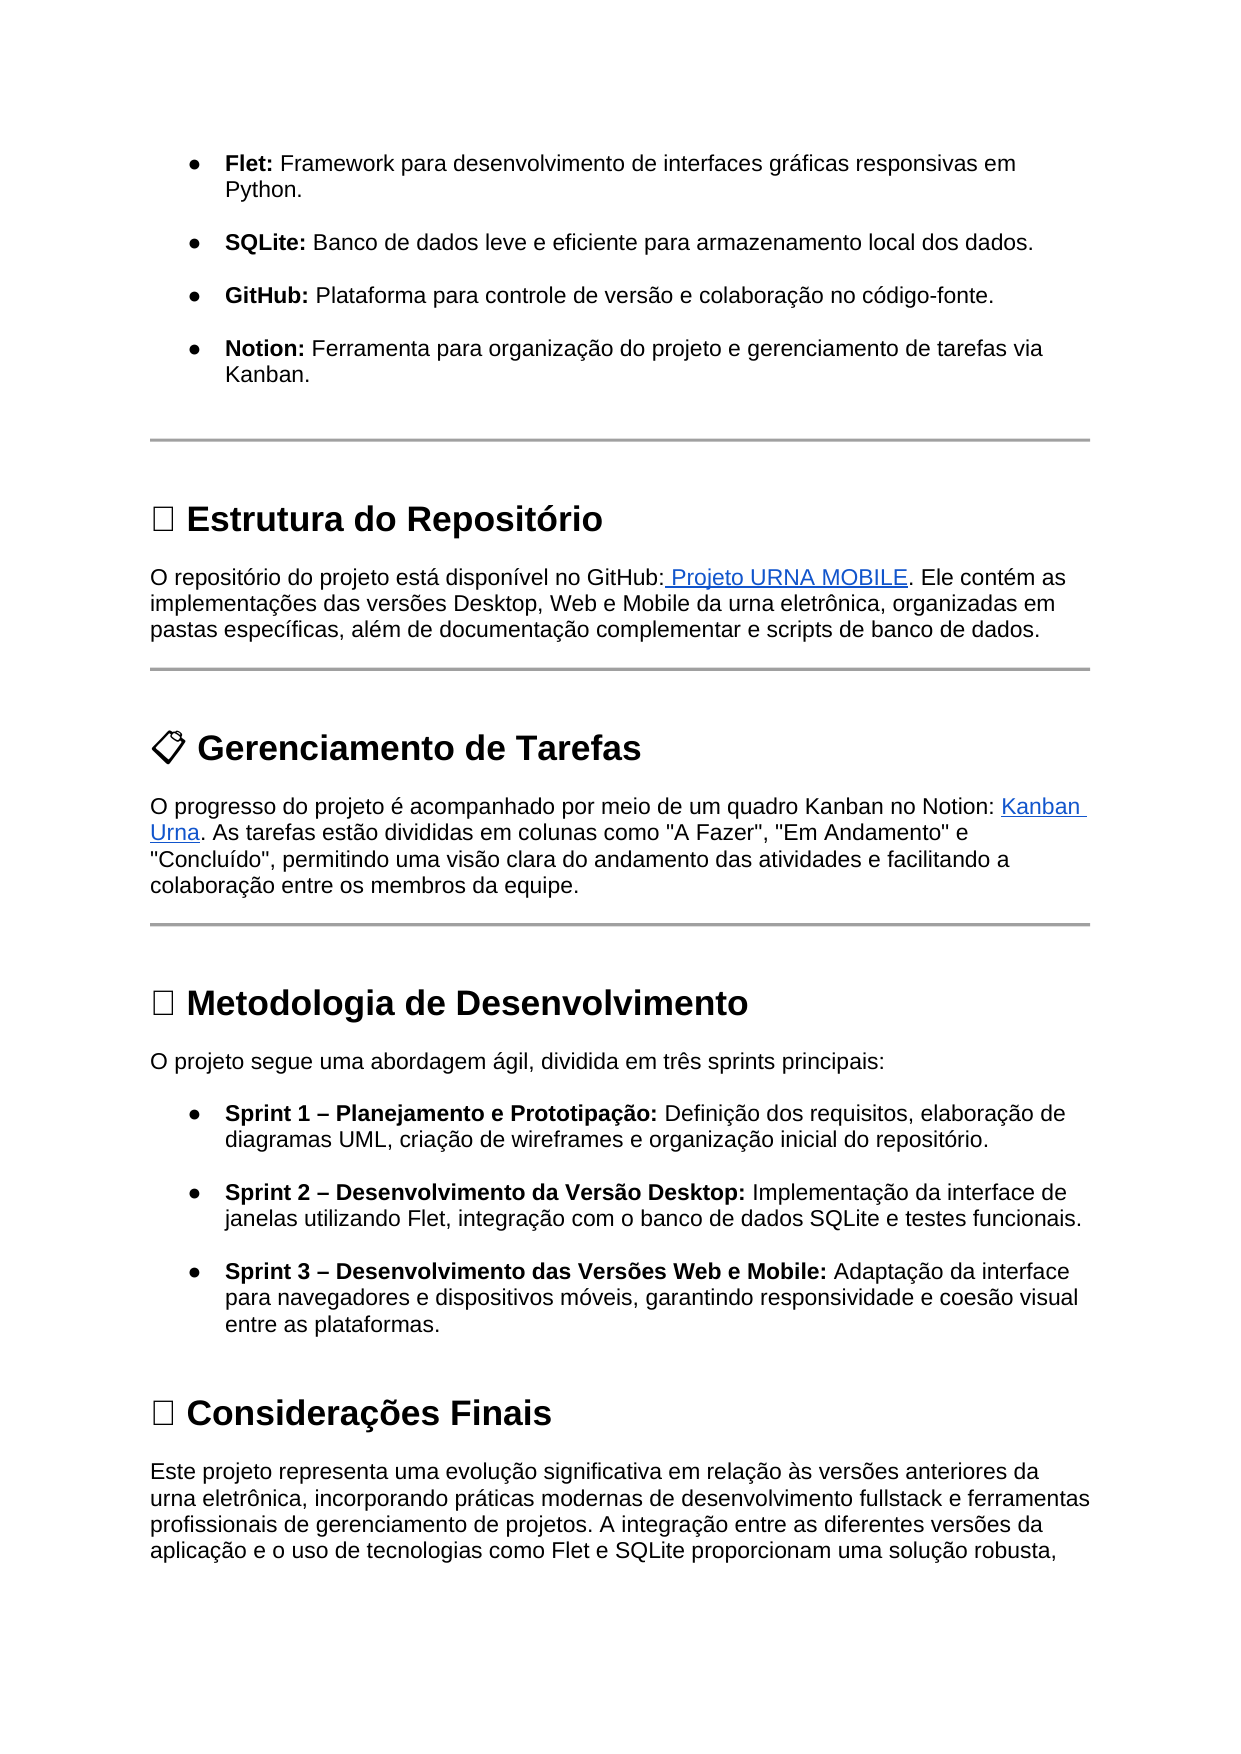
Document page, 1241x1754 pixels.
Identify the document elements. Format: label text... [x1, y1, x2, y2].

list Notion: Ferramenta para organização do projeto e gerenciamento de tarefas via Kanban. [187, 334, 1090, 413]
text O progresso do projeto é acompanhado por meio de um quadro Kanban no Notion: Kanban Urna. As tarefas estão divididas em colunas como "A Fazer", "Em Andamento" e "Concluído", permitindo uma visão clara do andamento das atividades e facilitando a colaboração entre os membros da equipe. [150, 793, 1090, 898]
list Flet: Framework para desenvolvimento de interfaces gráficas responsivas em Python. [187, 150, 1090, 229]
text O projeto segue uma abordagem ágil, dividida em três sprints principais: [150, 1048, 1090, 1075]
list Sprint 3 – Desenvolvimento das Versões Web e Mobile: Adaptação da interface para navegadores e dispositivos móveis, garantindo responsividade e coesão visual entre as plataformas. [187, 1258, 1090, 1363]
subtitle 📌 Considerações Finais [150, 1392, 1090, 1433]
subtitle 📋 Gerenciamento de Tarefas [150, 727, 1090, 768]
subtitle 🧪 Metodologia de Desenvolvimento [150, 983, 1090, 1023]
list SQLite: Banco de dados leve e eficiente para armazenamento local dos dados. [187, 229, 1090, 282]
subtitle 📁 Estrutura do Repositório [150, 498, 1090, 539]
list Sprint 2 – Desenvolvimento da Versão Desktop: Implementação da interface de janelas utilizando Flet, integração com o banco de dados SQLite e testes funcionais. [187, 1179, 1090, 1258]
list GitHub: Plataforma para controle de versão e colaboração no código-fonte. [187, 282, 1090, 334]
list Sprint 1 – Planejamento e Prototipação: Definição dos requisitos, elaboração de diagramas UML, criação de wireframes e organização inicial do repositório. [187, 1100, 1090, 1179]
text O repositório do projeto está disponível no GitHub: Projeto URNA MOBILE. Ele contém as implementações das versões Desktop, Web e Mobile da urna eletrônica, organizadas em pastas específicas, além de documentação complementar e scripts de banco de dados. [150, 564, 1090, 643]
